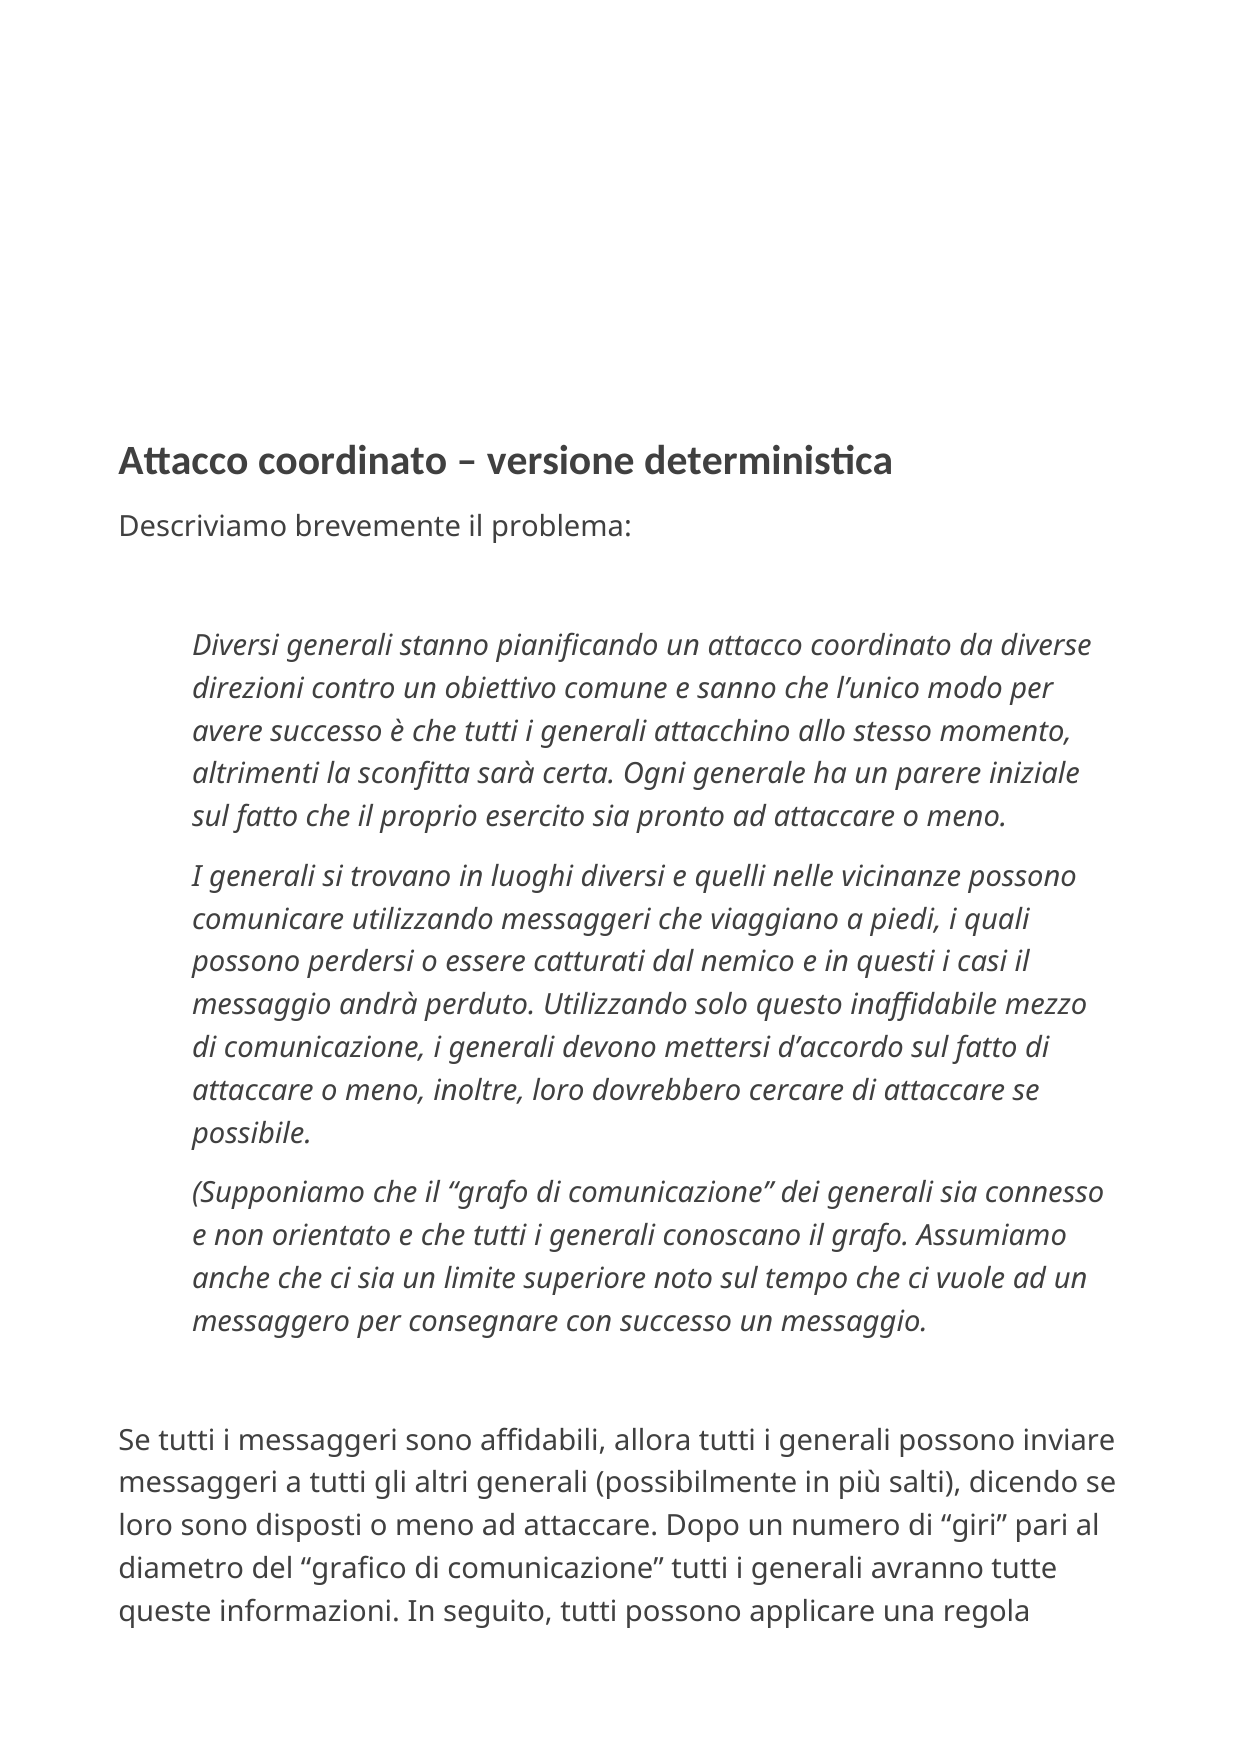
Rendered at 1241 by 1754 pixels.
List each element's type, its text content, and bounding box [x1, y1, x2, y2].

text (Supponiamo che il “grafo di comunicazione” dei generali sia connesso e non orientato e che tutti i generali conoscano il grafo. Assumiamo anche che ci sia un limite superiore noto sul tempo che ci vuole ad un messaggero per consegnare con successo un messaggio. [192, 1171, 1122, 1339]
text I generali si trovano in luoghi diversi e quelli nelle vicinanze possono comunicare utilizzando messaggeri che viaggiano a piedi, i quali possono perdersi o essere catturati dal nemico e in questi i casi il messaggio andrà perduto. Utilizzando solo questo inaffidabile mezzo di comunicazione, i generali devono mettersi d’accordo sul fatto di attaccare o meno, inoltre, loro dovrebbero cercare di attaccare se possibile. [192, 855, 1122, 1152]
text Diversi generali stanno pianificando un attacco coordinato da diverse direzioni contro un obiettivo comune e sanno che l’unico modo per avere successo è che tutti i generali attacchino allo stesso momento, altrimenti la sconfitta sarà certa. Ogni generale ha un parere iniziale sul fatto che il proprio esercito sia pronto ad attaccare o meno. [192, 624, 1122, 835]
text Attacco coordinato – versione deterministica [118, 434, 1122, 485]
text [118, 1419, 1122, 1630]
text Descriviamo brevemente il problema: [118, 505, 1122, 545]
